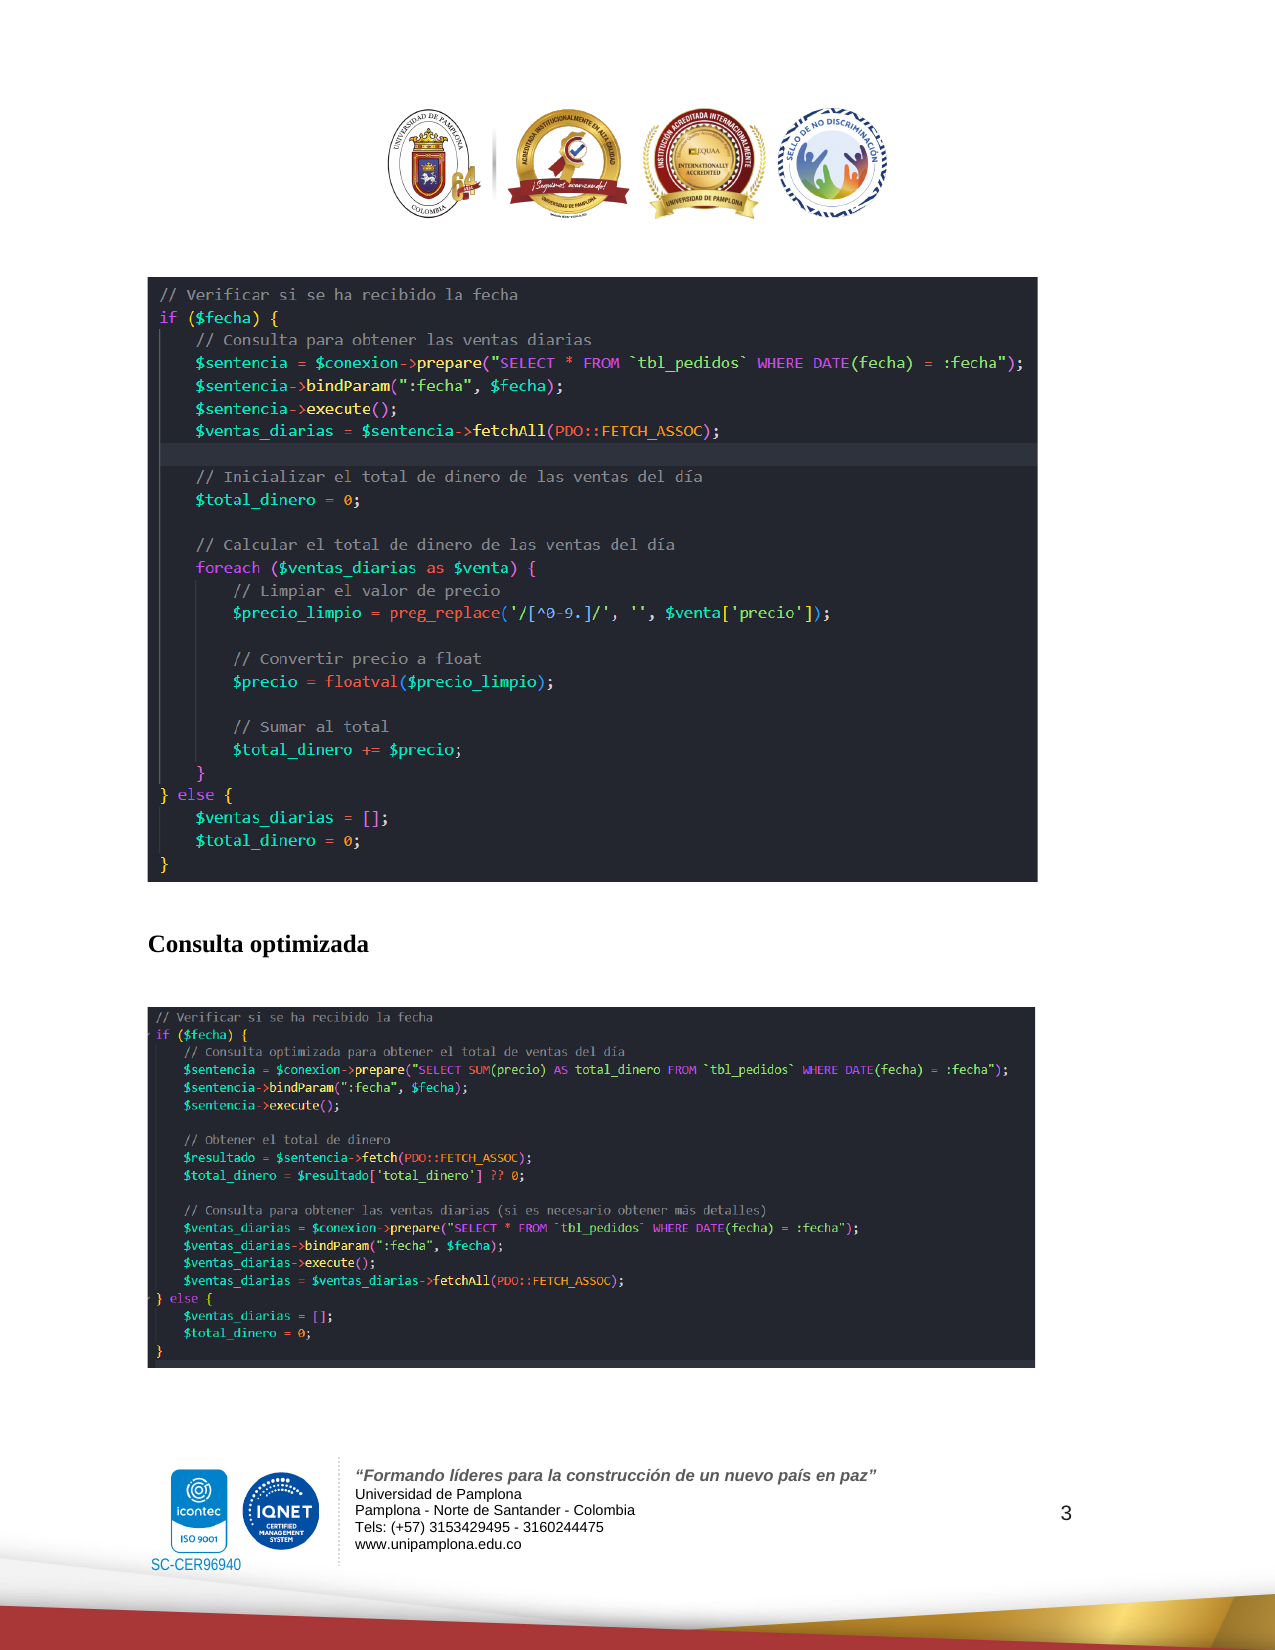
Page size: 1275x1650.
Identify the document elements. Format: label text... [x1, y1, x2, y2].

picture [147, 277, 1038, 882]
picture [0, 1466, 1275, 1650]
picture [383, 98, 892, 229]
picture [147, 1007, 1036, 1368]
text Consulta optimizada [148, 929, 1127, 958]
